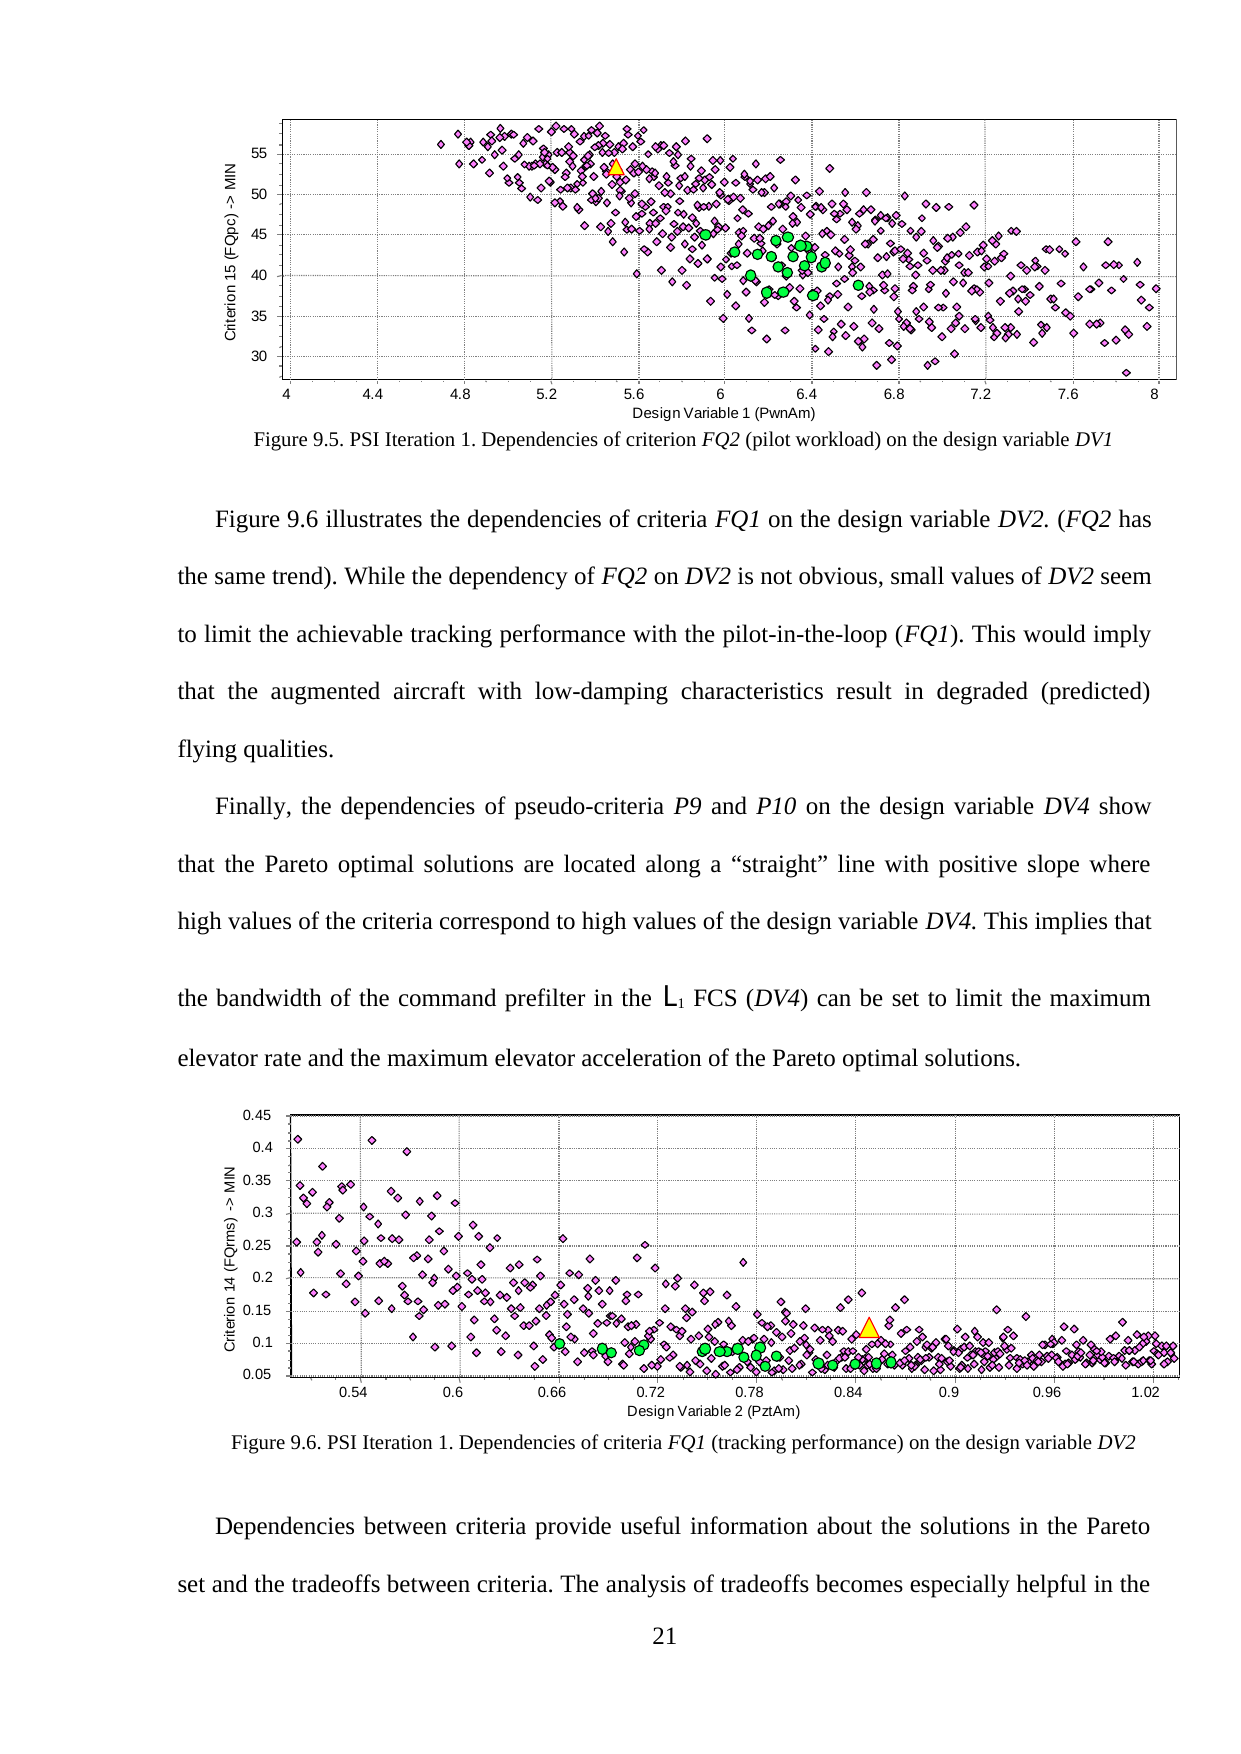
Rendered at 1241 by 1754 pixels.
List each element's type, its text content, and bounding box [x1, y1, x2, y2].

text Figure 9.5. PSI Iteration 1. Dependencies of criterion FQ2 (pilot workload) on the design variable DV1 [177, 427, 1152, 451]
list Figure 9.6 illustrates the dependencies of criteria FQ1 on the design variable DV2. (FQ2 has the same trend). While the dependency of FQ2 on DV2 is not obvious, small values of DV2 seem to limit the achievable tracking performance with the pilot-in-the-loop (FQ1). This would imply that the augmented aircraft with low-damping characteristics result in degraded (predicted) flying qualities. [177, 504, 1152, 763]
text Figure 9.6. PSI Iteration 1. Dependencies of criteria FQ1 (tracking performance) on the design variable DV2 [177, 1429, 1152, 1454]
list Finally, the dependencies of pseudo-criteria P9 and P10 on the design variable DV4 show that the Pareto optimal solutions are located along a “straight” line with positive slope where high values of the criteria correspond to high values of the design variable DV4. This implies that the bandwidth of the command prefilter in the L1 FCS (DV4) can be set to limit the maximum elevator rate and the maximum elevator acceleration of the Pareto optimal solutions. [177, 791, 1152, 1072]
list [177, 1511, 1152, 1597]
